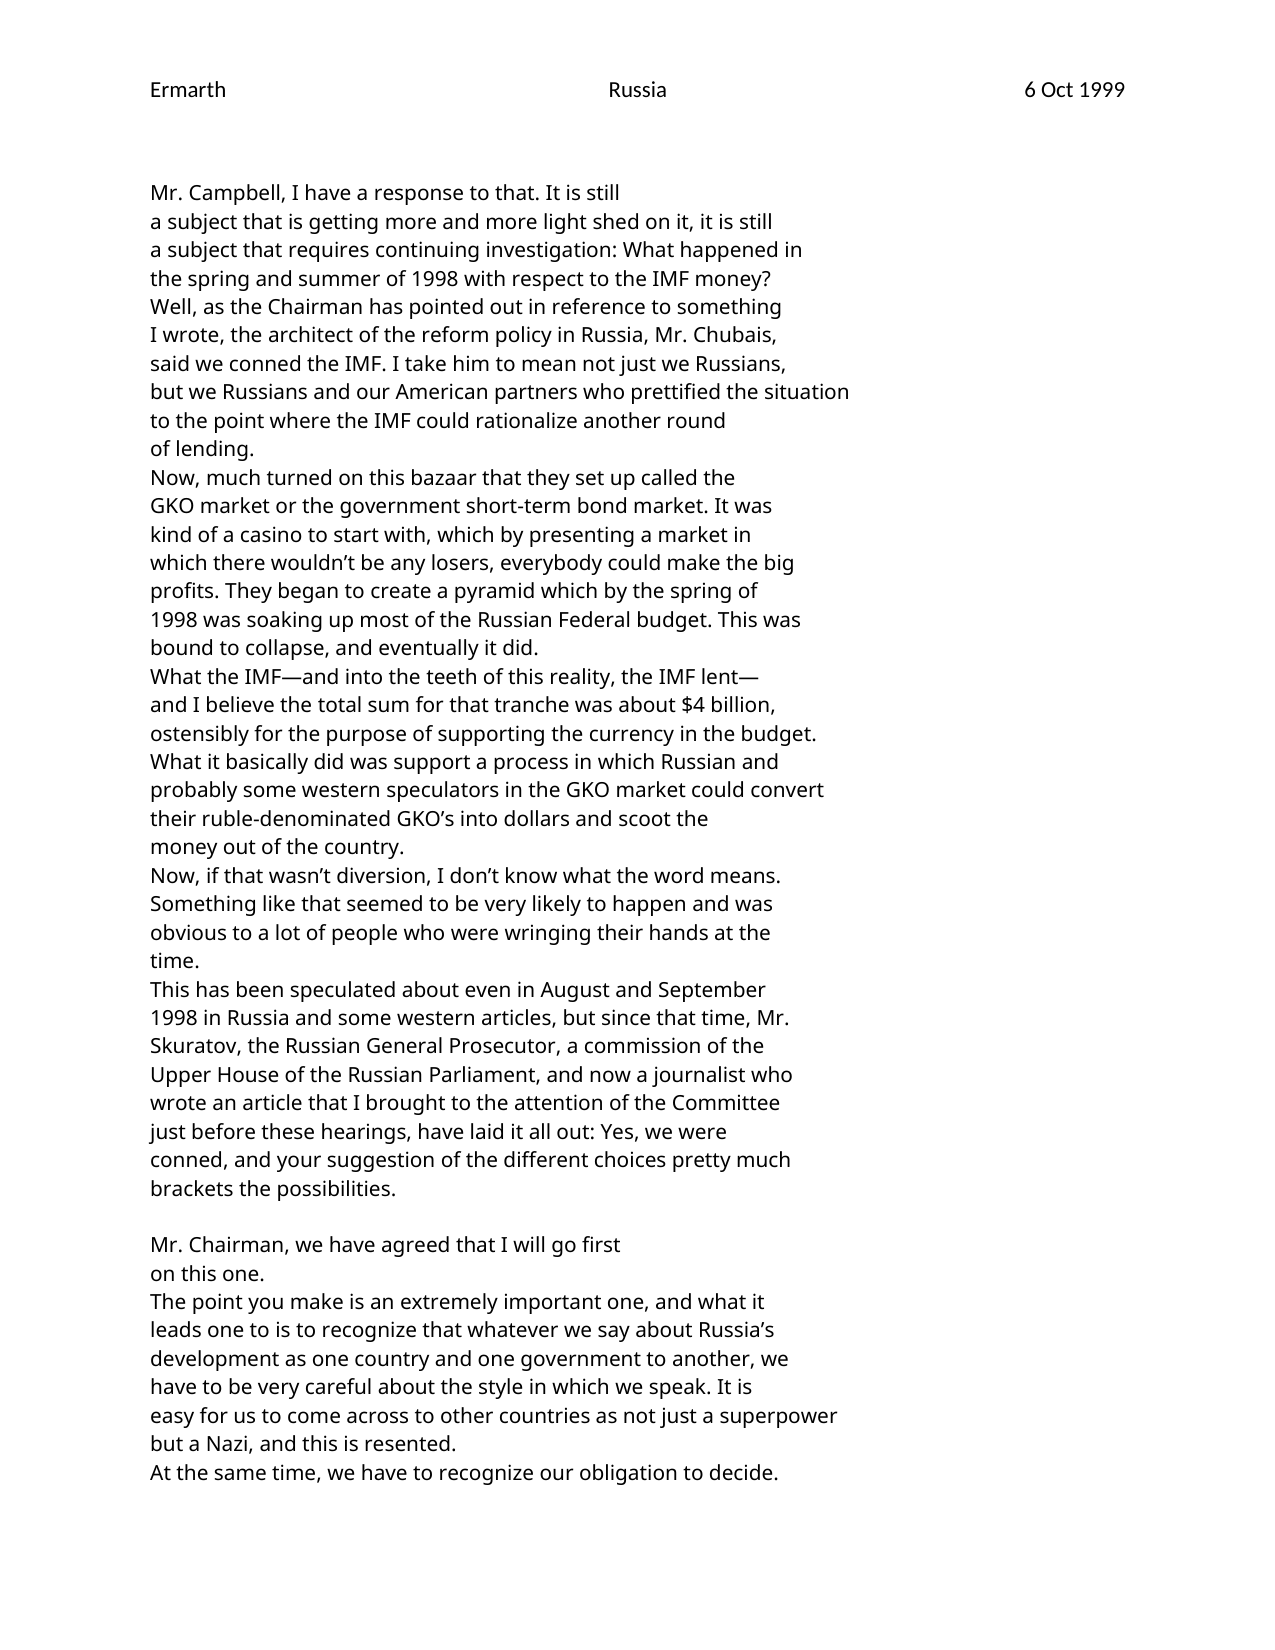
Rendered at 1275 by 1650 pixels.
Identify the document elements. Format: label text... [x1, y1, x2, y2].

text the spring and summer of 1998 with respect to the IMF money? [150, 264, 1125, 292]
text easy for us to come across to other countries as not just a superpower [150, 1401, 1125, 1429]
text Skuratov, the Russian General Prosecutor, a commission of the [150, 1032, 1125, 1060]
text Something like that seemed to be very likely to happen and was [150, 889, 1125, 918]
text a subject that requires continuing investigation: What happened in [150, 235, 1125, 264]
text obvious to a lot of people who were wringing their hands at the [150, 918, 1125, 946]
text time. [150, 946, 1125, 975]
text Upper House of the Russian Parliament, and now a journalist who [150, 1060, 1125, 1088]
text leads one to is to recognize that whatever we say about Russia’s [150, 1316, 1125, 1344]
text 1998 was soaking up most of the Russian Federal budget. This was [150, 605, 1125, 633]
text but we Russians and our American partners who prettified the situation [150, 377, 1125, 406]
text What the IMF—and into the teeth of this reality, the IMF lent— [150, 662, 1125, 690]
text kind of a casino to start with, which by presenting a market in [150, 520, 1125, 548]
text Well, as the Chairman has pointed out in reference to something [150, 292, 1125, 321]
text The point you make is an extremely important one, and what it [150, 1287, 1125, 1316]
text wrote an article that I brought to the attention of the Committee [150, 1088, 1125, 1117]
text and I believe the total sum for that tranche was about $4 billion, [150, 690, 1125, 719]
text profits. They began to create a pyramid which by the spring of [150, 577, 1125, 605]
text their ruble-denominated GKO’s into dollars and scoot the [150, 804, 1125, 832]
text At the same time, we have to recognize our obligation to decide. [150, 1458, 1125, 1486]
text said we conned the IMF. I take him to mean not just we Russians, [150, 349, 1125, 377]
text brackets the possibilities. [150, 1174, 1125, 1202]
text conned, and your suggestion of the different choices pretty much [150, 1145, 1125, 1174]
text GKO market or the government short-term bond market. It was [150, 491, 1125, 520]
text development as one country and one government to another, we [150, 1344, 1125, 1372]
text 1998 in Russia and some western articles, but since that time, Mr. [150, 1003, 1125, 1032]
text Mr. Campbell, I have a response to that. It is still [150, 178, 1125, 207]
text Mr. Chairman, we have agreed that I will go first [150, 1230, 1125, 1259]
text This has been speculated about even in August and September [150, 975, 1125, 1003]
text just before these hearings, have laid it all out: Yes, we were [150, 1117, 1125, 1145]
text bound to collapse, and eventually it did. [150, 633, 1125, 662]
text What it basically did was support a process in which Russian and [150, 747, 1125, 776]
text a subject that is getting more and more light shed on it, it is still [150, 207, 1125, 235]
text to the point where the IMF could rationalize another round [150, 406, 1125, 434]
text probably some western speculators in the GKO market could convert [150, 776, 1125, 804]
text Now, much turned on this bazaar that they set up called the [150, 463, 1125, 491]
text of lending. [150, 434, 1125, 463]
text ostensibly for the purpose of supporting the currency in the budget. [150, 719, 1125, 747]
text have to be very careful about the style in which we speak. It is [150, 1372, 1125, 1401]
text money out of the country. [150, 832, 1125, 861]
text but a Nazi, and this is resented. [150, 1429, 1125, 1458]
text which there wouldn’t be any losers, everybody could make the big [150, 548, 1125, 577]
text Now, if that wasn’t diversion, I don’t know what the word means. [150, 861, 1125, 889]
text I wrote, the architect of the reform policy in Russia, Mr. Chubais, [150, 321, 1125, 349]
text on this one. [150, 1259, 1125, 1287]
